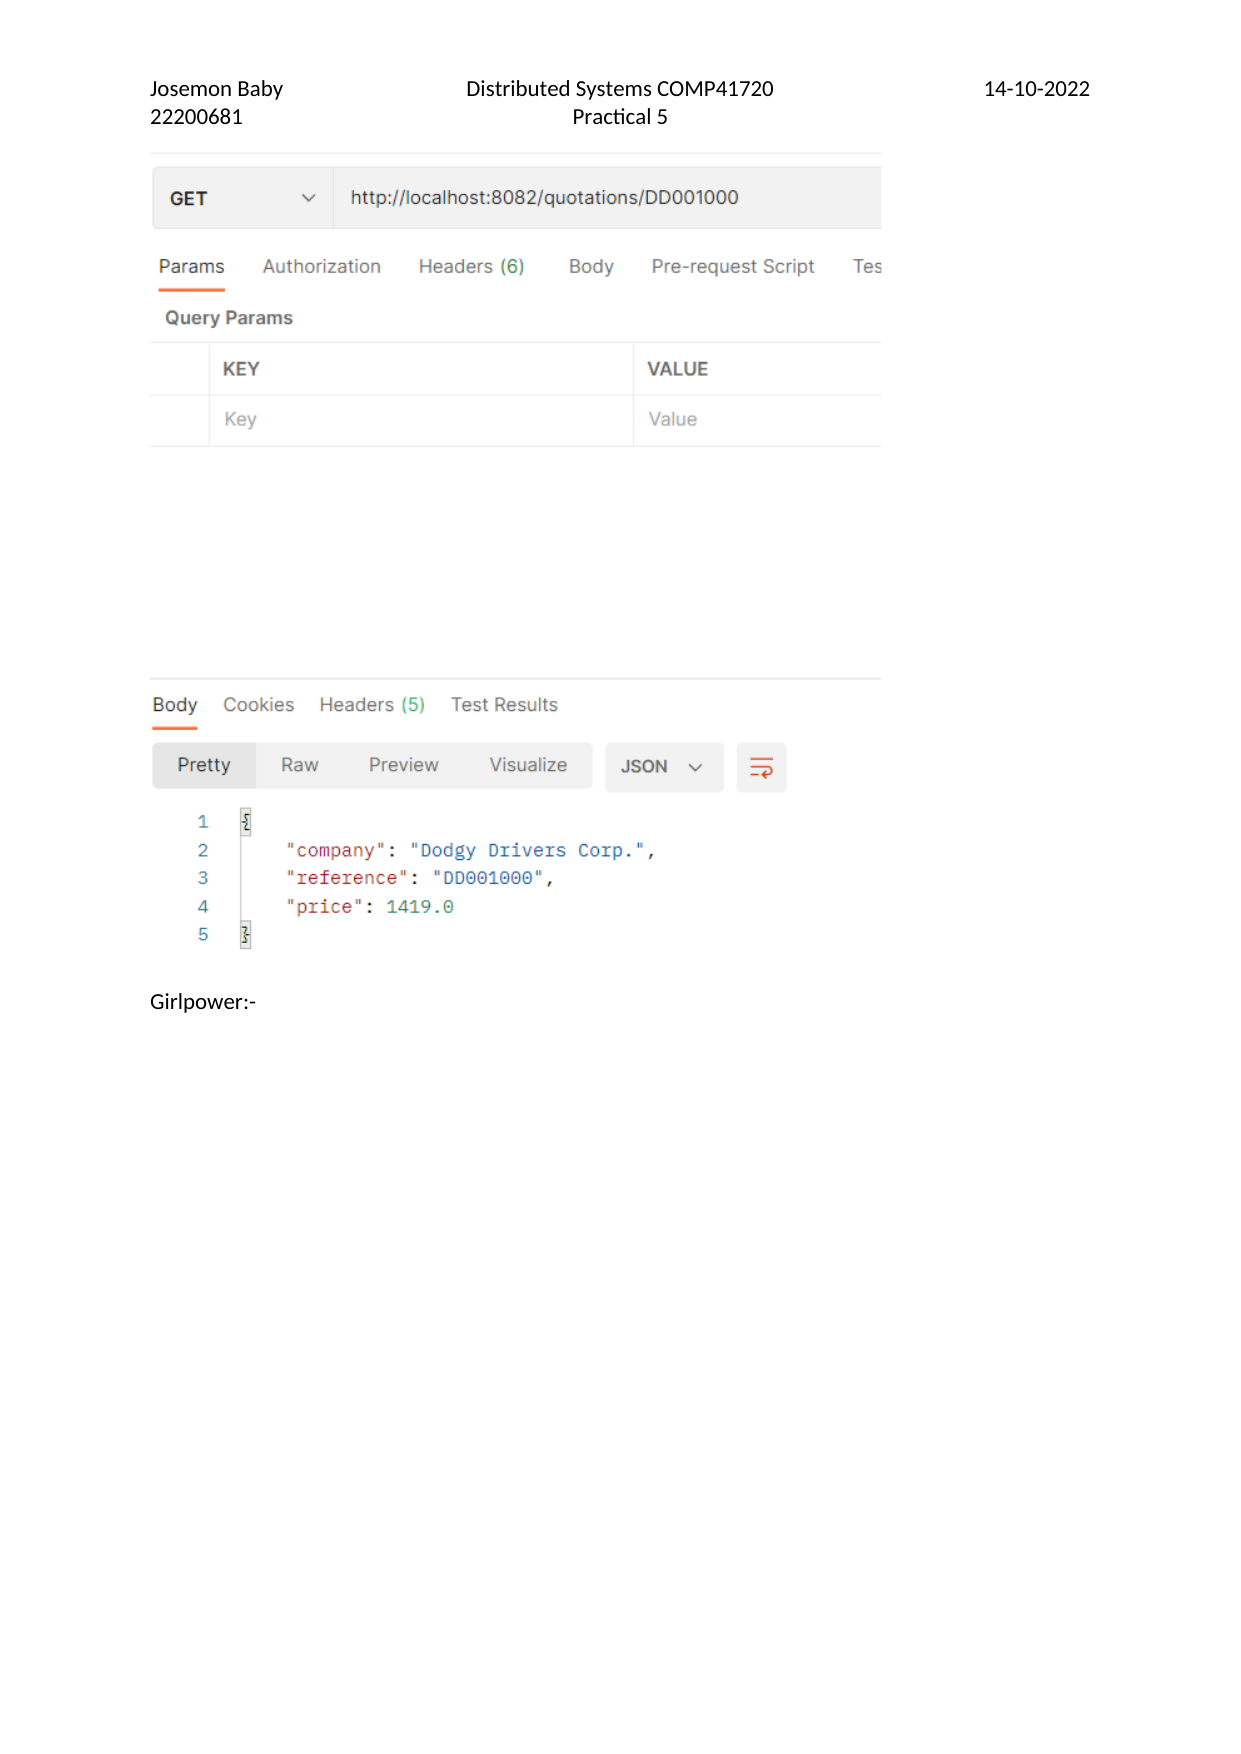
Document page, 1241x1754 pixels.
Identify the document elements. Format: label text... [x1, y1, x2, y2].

picture [150, 150, 882, 963]
text Girlpower:- [150, 987, 1090, 1015]
